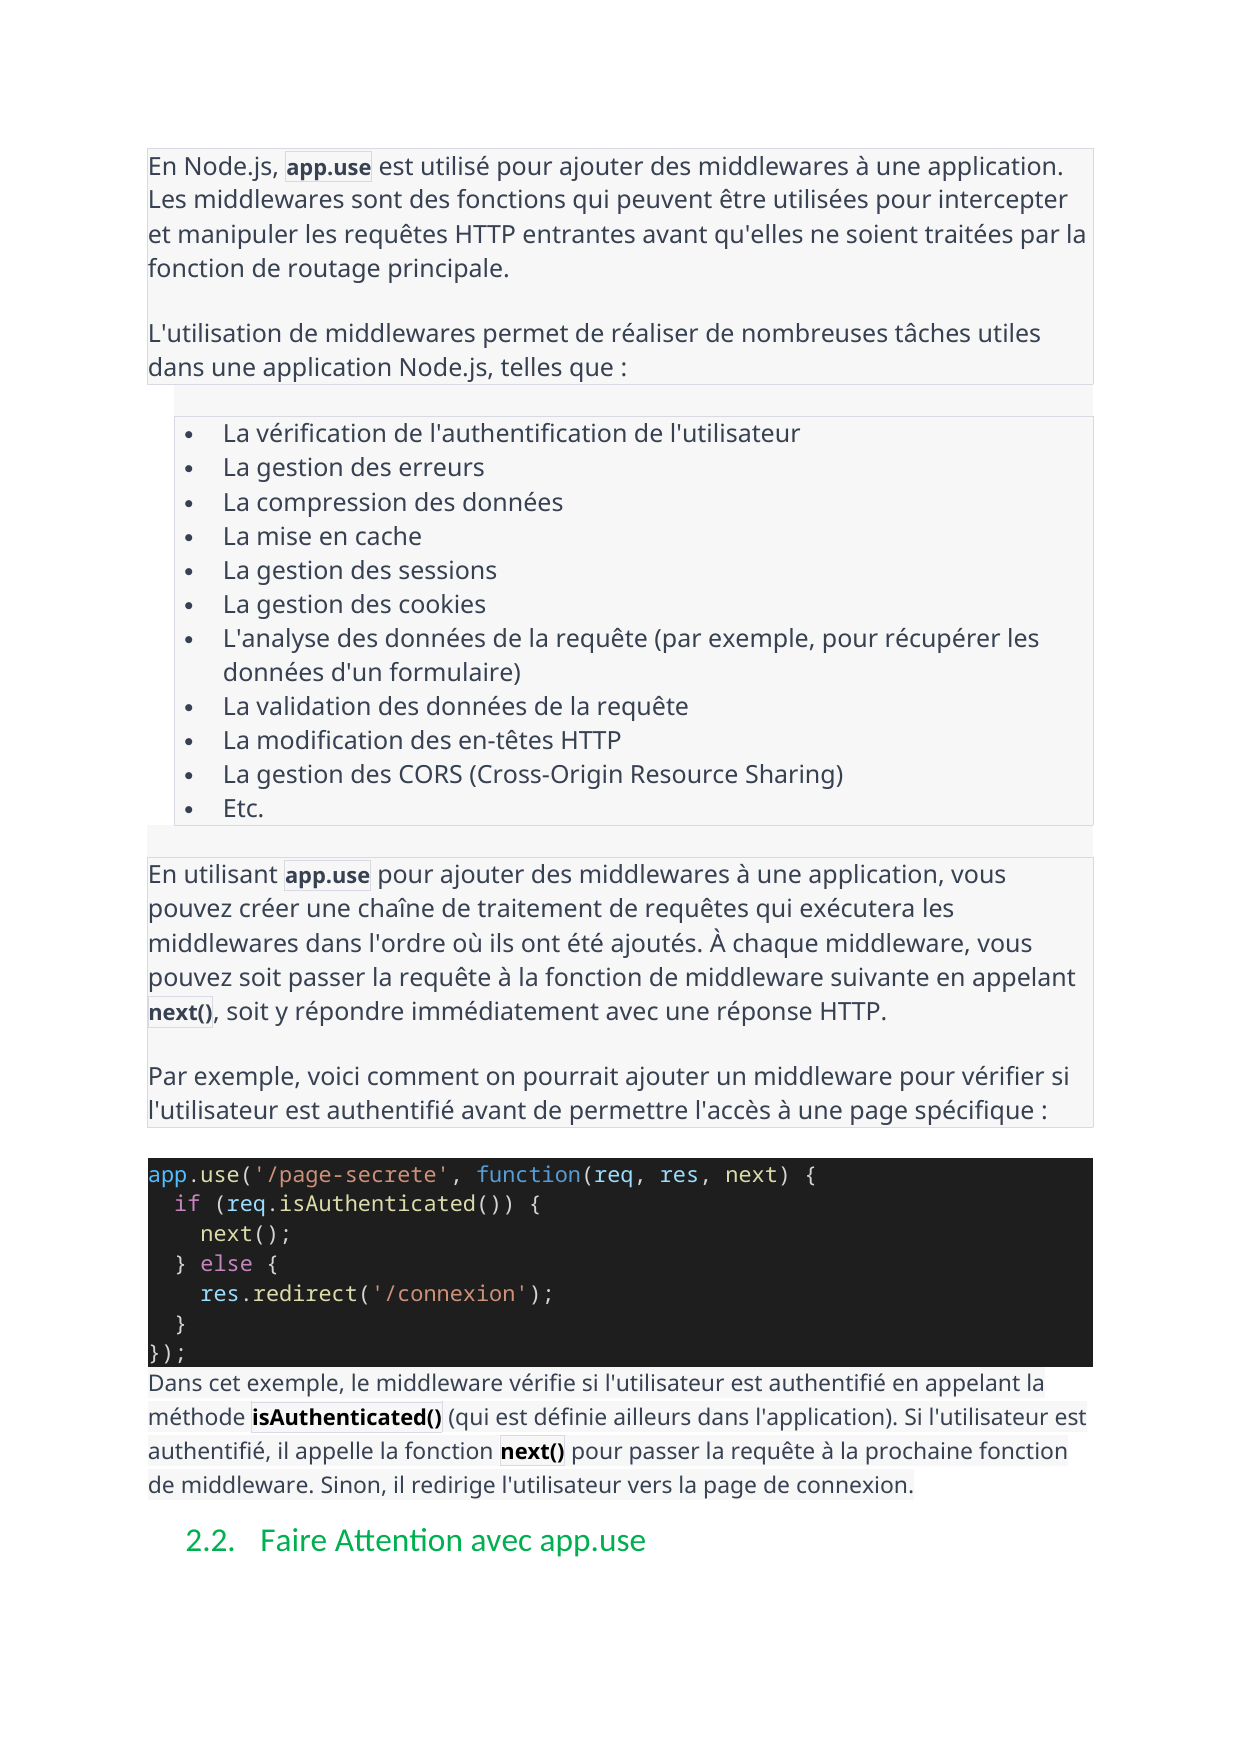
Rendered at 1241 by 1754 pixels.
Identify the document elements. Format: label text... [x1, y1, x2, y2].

text En Node.js, app.use est utilisé pour ajouter des middlewares à une application. Les middlewares sont des fonctions qui peuvent être utilisées pour intercepter et manipuler les requêtes HTTP entrantes avant qu'elles ne soient traitées par la fonction de routage principale. [148, 149, 1093, 284]
text res.redirect('/connexion'); [148, 1278, 1093, 1307]
list L'analyse des données de la requête (par exemple, pour récupérer les données d'un formulaire) [175, 620, 1093, 688]
list La gestion des erreurs [175, 449, 1093, 484]
list La modification des en-têtes HTTP [175, 722, 1093, 756]
list La gestion des sessions [175, 552, 1093, 586]
text } [148, 1307, 1093, 1337]
text L'utilisation de middlewares permet de réaliser de nombreuses tâches utiles dans une application Node.js, telles que : [148, 315, 1093, 384]
text Dans cet exemple, le middleware vérifie si l'utilisateur est authentifié en appelant la méthode isAuthenticated() (qui est définie ailleurs dans l'application). Si l'utilisateur est authentifié, il appelle la fonction next() pour passer la requête à la prochaine fonction de middleware. Sinon, il redirige l'utilisateur vers la page de connexion. [148, 1367, 1093, 1500]
text } else { [148, 1248, 1093, 1278]
list La gestion des cookies [175, 586, 1093, 620]
text }); [148, 1337, 1093, 1367]
list Faire Attention avec app.use [185, 1519, 1093, 1560]
text En utilisant app.use pour ajouter des middlewares à une application, vous pouvez créer une chaîne de traitement de requêtes qui exécutera les middlewares dans l'ordre où ils ont été ajoutés. À chaque middleware, vous pouvez soit passer la requête à la fonction de middleware suivante en appelant next(), soit y répondre immédiatement avec une réponse HTTP. [148, 858, 1093, 1027]
text Par exemple, voici comment on pourrait ajouter un middleware pour vérifier si l'utilisateur est authentifié avant de permettre l'accès à une page spécifique : [148, 1058, 1093, 1127]
list La mise en cache [175, 518, 1093, 552]
list Etc. [175, 790, 1093, 825]
text app.use('/page-secrete', function(req, res, next) { [148, 1158, 1093, 1188]
text next(); [148, 1218, 1093, 1248]
list La gestion des CORS (Cross-Origin Resource Sharing) [175, 756, 1093, 790]
list La compression des données [175, 484, 1093, 518]
list La vérification de l'authentification de l'utilisateur [175, 417, 1093, 449]
list La validation des données de la requête [175, 688, 1093, 722]
text if (req.isAuthenticated()) { [148, 1188, 1093, 1218]
